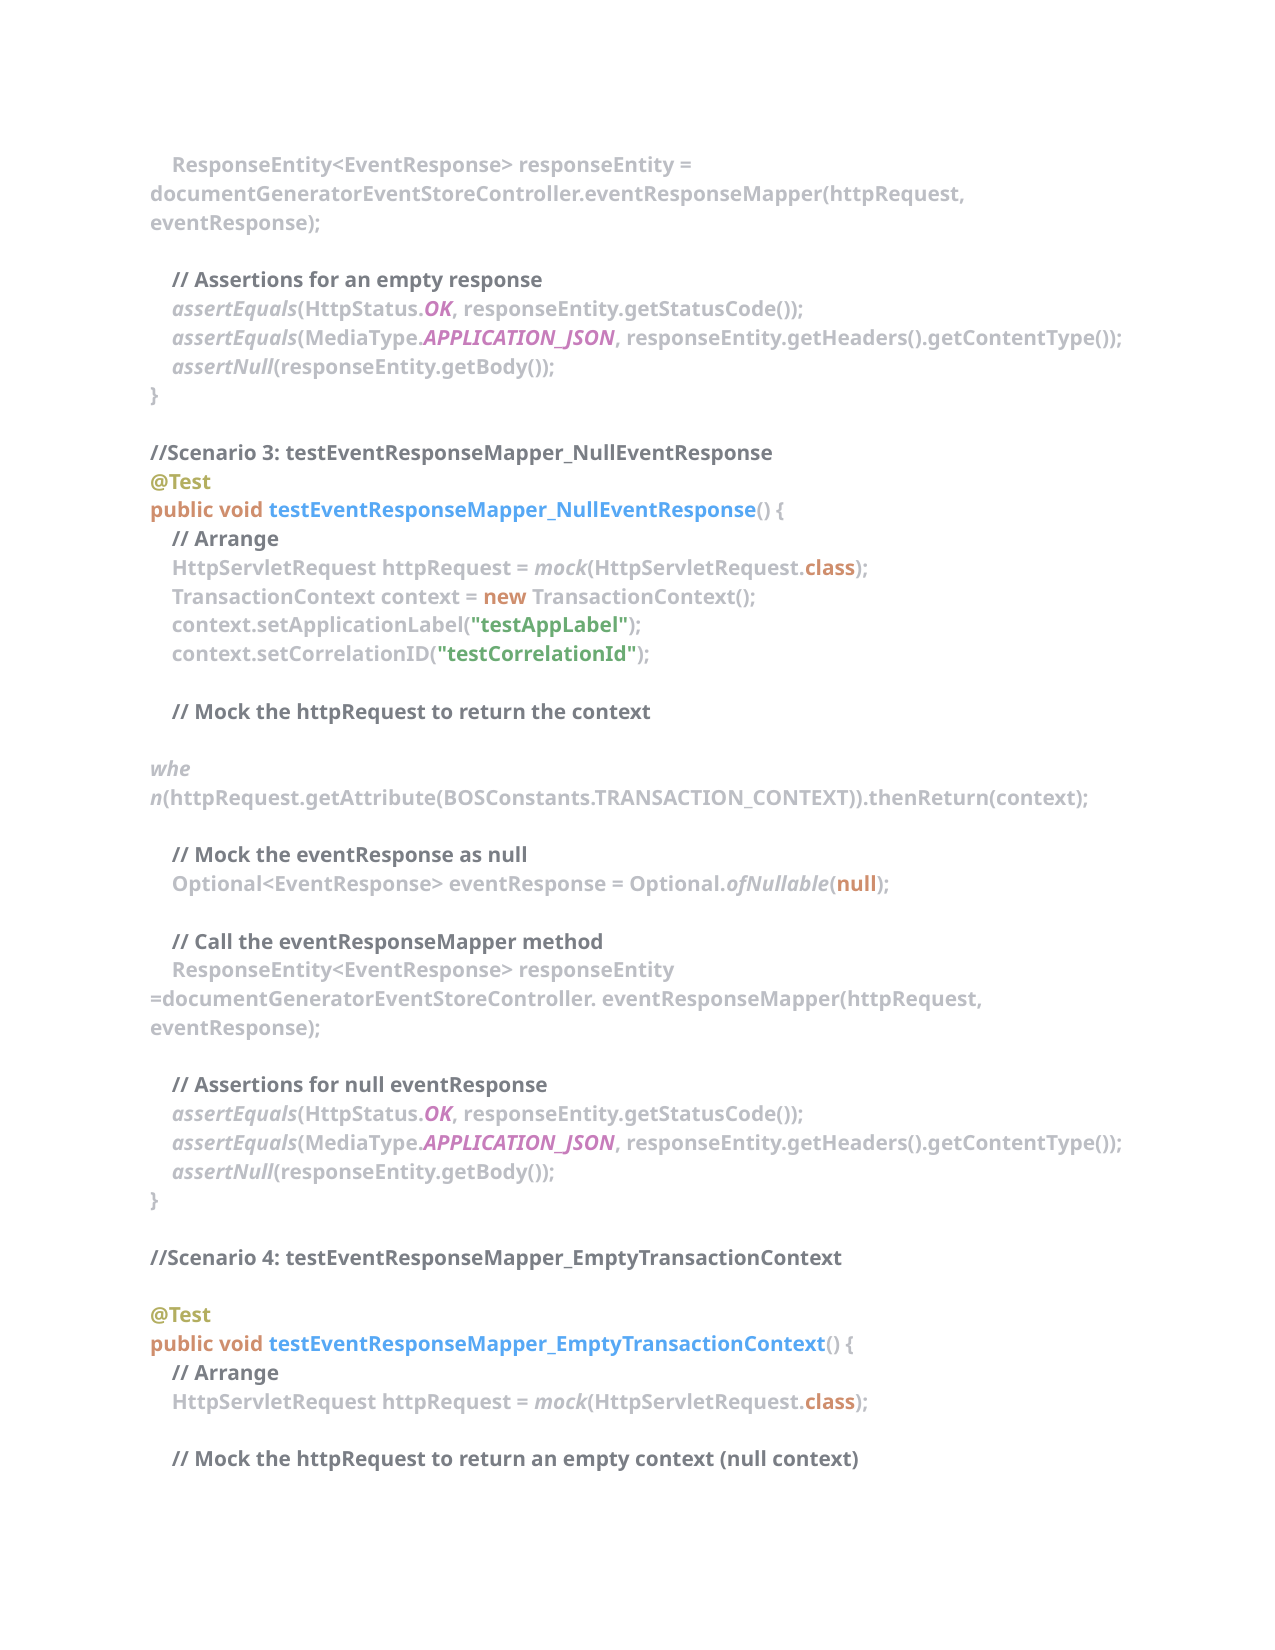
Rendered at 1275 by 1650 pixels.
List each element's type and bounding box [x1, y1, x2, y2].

text [150, 150, 1125, 1472]
